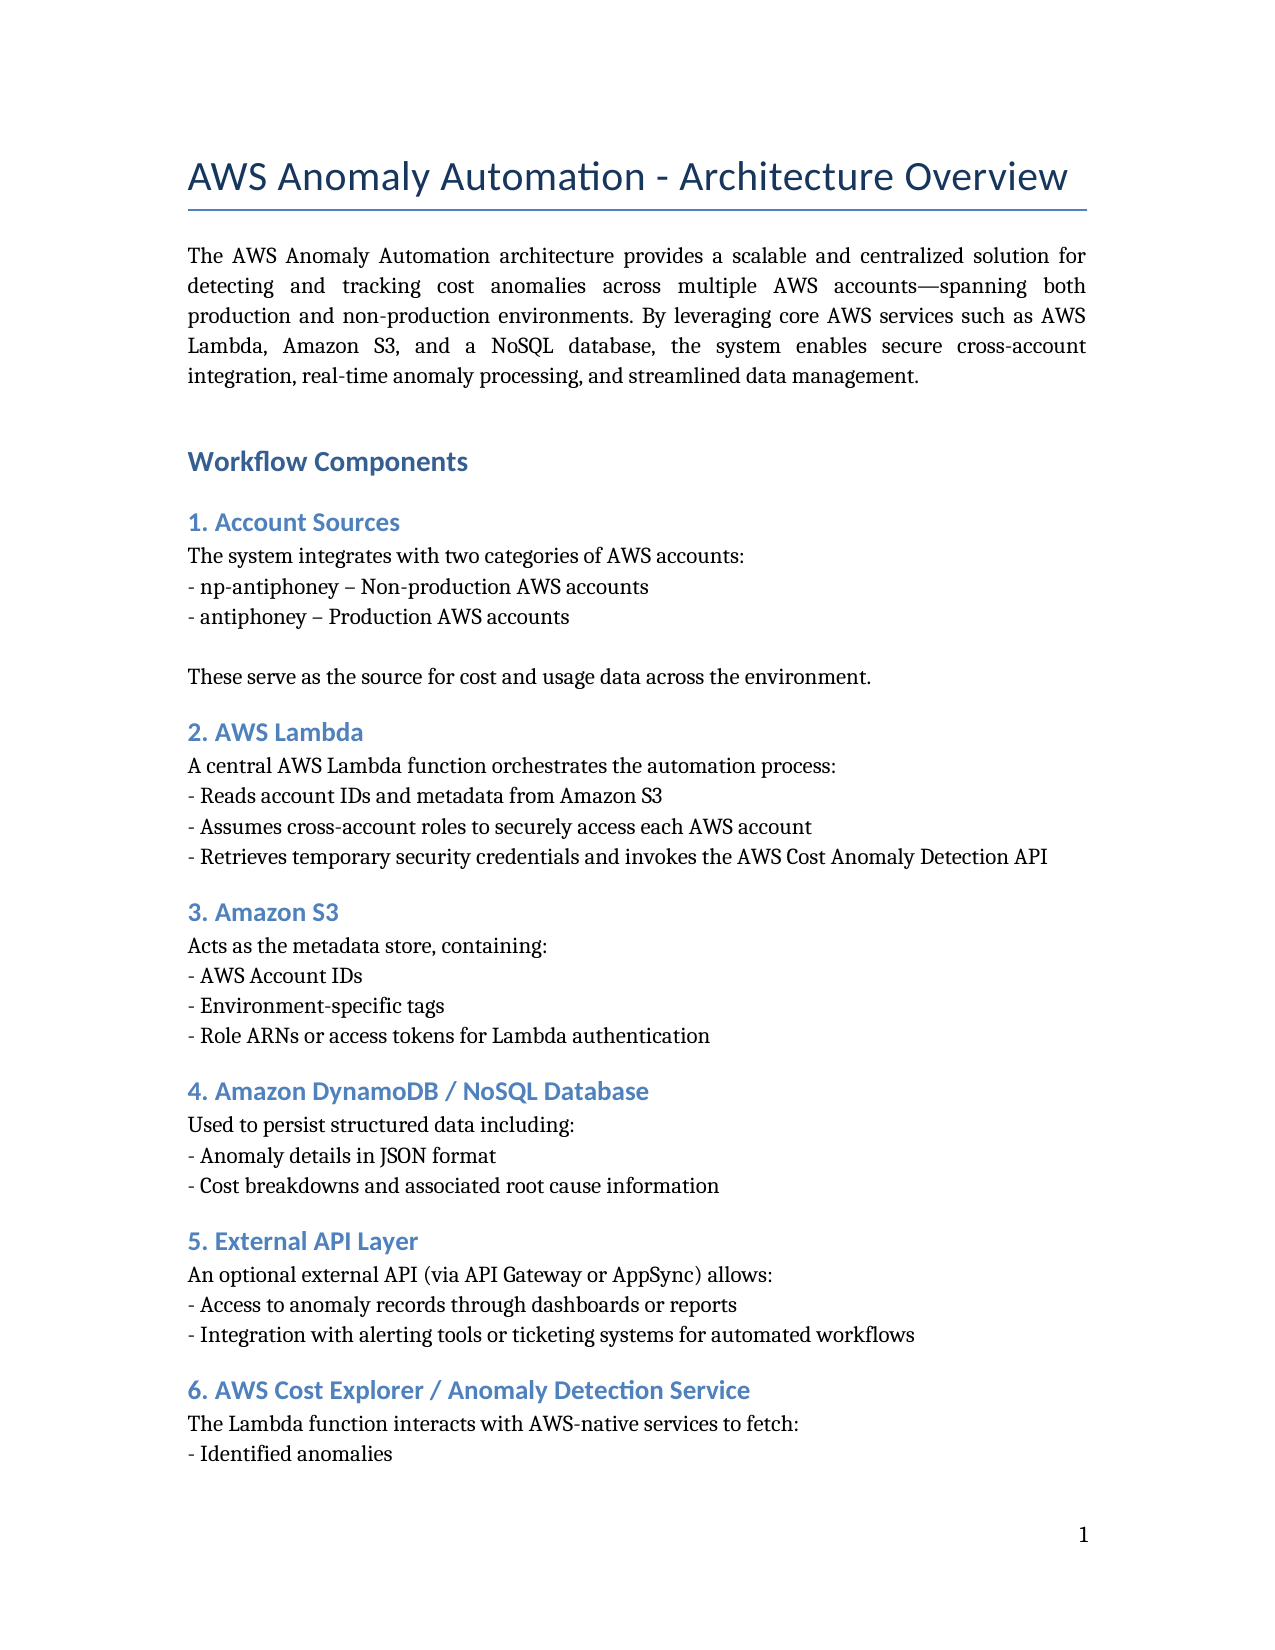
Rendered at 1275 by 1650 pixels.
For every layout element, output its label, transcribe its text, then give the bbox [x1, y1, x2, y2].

subtitle 5. External API Layer [187, 1224, 1087, 1257]
subtitle 2. AWS Lambda [187, 715, 1087, 748]
text Acts as the metadata store, containing: - AWS Account IDs - Environment-specific tags - Role ARNs or access tokens for Lambda authentication [187, 933, 1087, 1049]
text Used to persist structured data including: - Anomaly details in JSON format - Cost breakdowns and associated root cause information [187, 1112, 1087, 1199]
text The AWS Anomaly Automation architecture provides a scalable and centralized solution for detecting and tracking cost anomalies across multiple AWS accounts—spanning both production and non-production environments. By leveraging core AWS services such as AWS Lambda, Amazon S3, and a NoSQL database, the system enables secure cross-account integration, real-time anomaly processing, and streamlined data management. [187, 242, 1087, 390]
subtitle 1. Account Sources [187, 505, 1087, 538]
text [187, 1411, 1087, 1467]
text An optional external API (via API Gateway or AppSync) allows: - Access to anomaly records through dashboards or reports - Integration with alerting tools or ticketing systems for automated workflows [187, 1262, 1087, 1348]
subtitle Workflow Components [187, 443, 1087, 479]
text The system integrates with two categories of AWS accounts: - np-antiphoney – Non-production AWS accounts - antiphoney – Production AWS accounts These serve as the source for cost and usage data across the environment. [187, 543, 1087, 690]
subtitle 6. AWS Cost Explorer / Anomaly Detection Service [187, 1373, 1087, 1406]
title AWS Anomaly Automation - Architecture Overview [187, 150, 1087, 211]
subtitle 3. Amazon S3 [187, 895, 1087, 928]
text A central AWS Lambda function orchestrates the automation process: - Reads account IDs and metadata from Amazon S3 - Assumes cross-account roles to securely access each AWS account - Retrieves temporary security credentials and invokes the AWS Cost Anomaly Detection API [187, 753, 1087, 870]
subtitle 4. Amazon DynamoDB / NoSQL Database [187, 1074, 1087, 1107]
